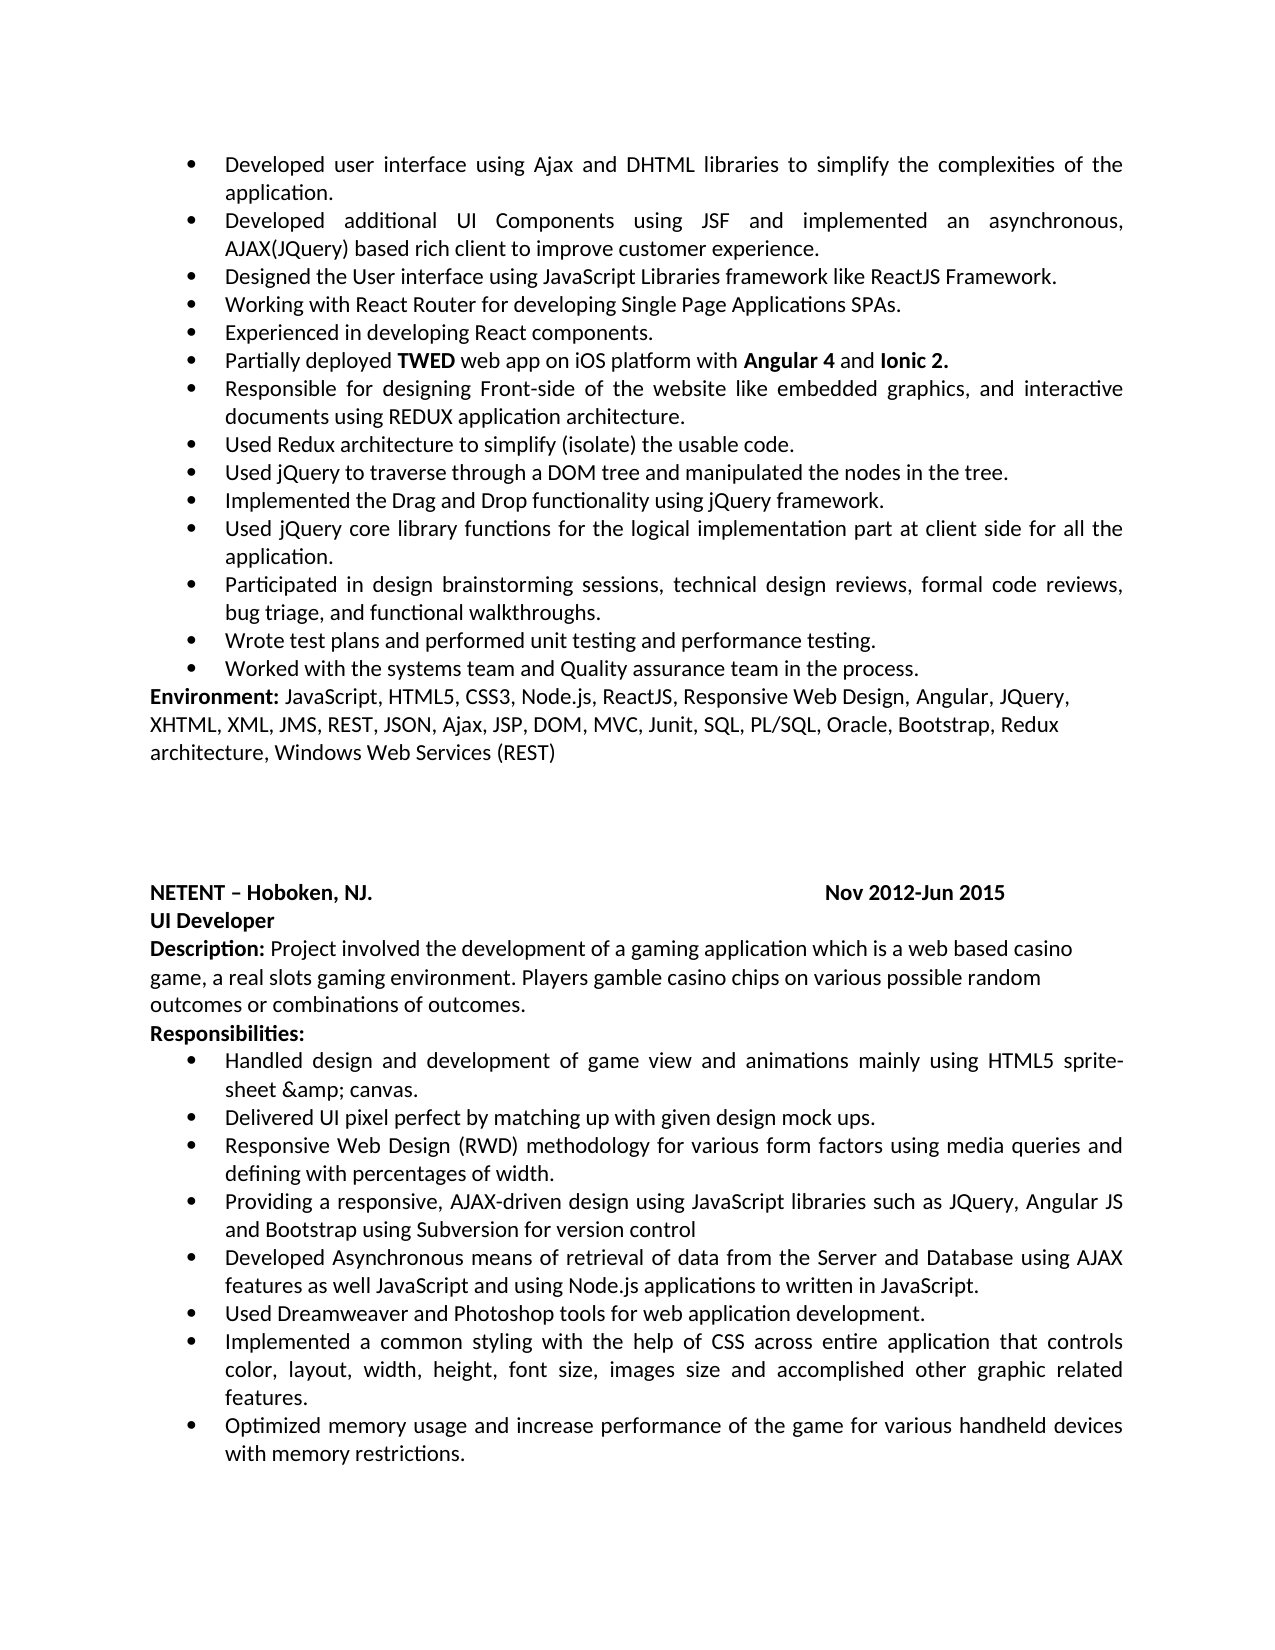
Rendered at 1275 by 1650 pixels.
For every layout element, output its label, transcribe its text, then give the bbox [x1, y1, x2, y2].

text Responsibilities: [150, 1019, 1125, 1047]
list Responsible for designing Front-side of the website like embedded graphics, and interactive documents using REDUX application architecture. [187, 374, 1125, 430]
list Experienced in developing React components. [187, 318, 1125, 346]
list Implemented the Drag and Drop functionality using jQuery framework. [187, 486, 1125, 514]
list Responsive Web Design (RWD) methodology for various form factors using media queries and defining with percentages of width. [187, 1131, 1125, 1187]
list Developed additional UI Components using JSF and implemented an asynchronous, AJAX(JQuery) based rich client to improve customer experience. [187, 206, 1125, 262]
list Worked with the systems team and Quality assurance team in the process. [187, 654, 1125, 682]
list Delivered UI pixel perfect by matching up with given design mock ups. [187, 1103, 1125, 1131]
list Implemented a common styling with the help of CSS across entire application that controls color, layout, width, height, font size, images size and accomplished other graphic related features. [187, 1327, 1125, 1411]
list Handled design and development of game view and animations mainly using HTML5 sprite-sheet &amp; canvas. [187, 1047, 1125, 1103]
list Working with React Router for developing Single Page Applications SPAs. [187, 290, 1125, 318]
list Used jQuery core library functions for the logical implementation part at client side for all the application. [187, 514, 1125, 570]
list Wrote test plans and performed unit testing and performance testing. [187, 626, 1125, 654]
text Environment: JavaScript, HTML5, CSS3, Node.js, ReactJS, Responsive Web Design, Angular, JQuery, XHTML, XML, JMS, REST, JSON, Ajax, JSP, DOM, MVC, Junit, SQL, PL/SQL, Oracle, Bootstrap, Redux architecture, Windows Web Services (REST) [150, 682, 1125, 766]
text UI Developer [150, 907, 1125, 934]
list Partially deployed TWED web app on iOS platform with Angular 4 and Ionic 2. [187, 346, 1125, 374]
list Developed Asynchronous means of retrieval of data from the Server and Database using AJAX features as well JavaScript and using Node.js applications to written in JavaScript. [187, 1243, 1125, 1299]
list Used Dreamweaver and Photoshop tools for web application development. [187, 1299, 1125, 1327]
list Optimized memory usage and increase performance of the game for various handheld devices with memory restrictions. [187, 1411, 1125, 1467]
text NETENT – Hoboken, NJ. Nov 2012-Jun 2015 [150, 878, 1125, 907]
list Providing a responsive, AJAX-driven design using JavaScript libraries such as JQuery, Angular JS and Bootstrap using Subversion for version control [187, 1187, 1125, 1243]
list Designed the User interface using JavaScript Libraries framework like ReactJS Framework. [187, 262, 1125, 290]
list Used jQuery to traverse through a DOM tree and manipulated the nodes in the tree. [187, 458, 1125, 486]
list Participated in design brainstorming sessions, technical design reviews, formal code reviews, bug triage, and functional walkthroughs. [187, 570, 1125, 626]
text Description: Project involved the development of a gaming application which is a web based casino game, a real slots gaming environment. Players gamble casino chips on various possible random outcomes or combinations of outcomes. [150, 934, 1125, 1019]
list Used Redux architecture to simplify (isolate) the usable code. [187, 430, 1125, 458]
list Developed user interface using Ajax and DHTML libraries to simplify the complexities of the application. [187, 150, 1125, 206]
